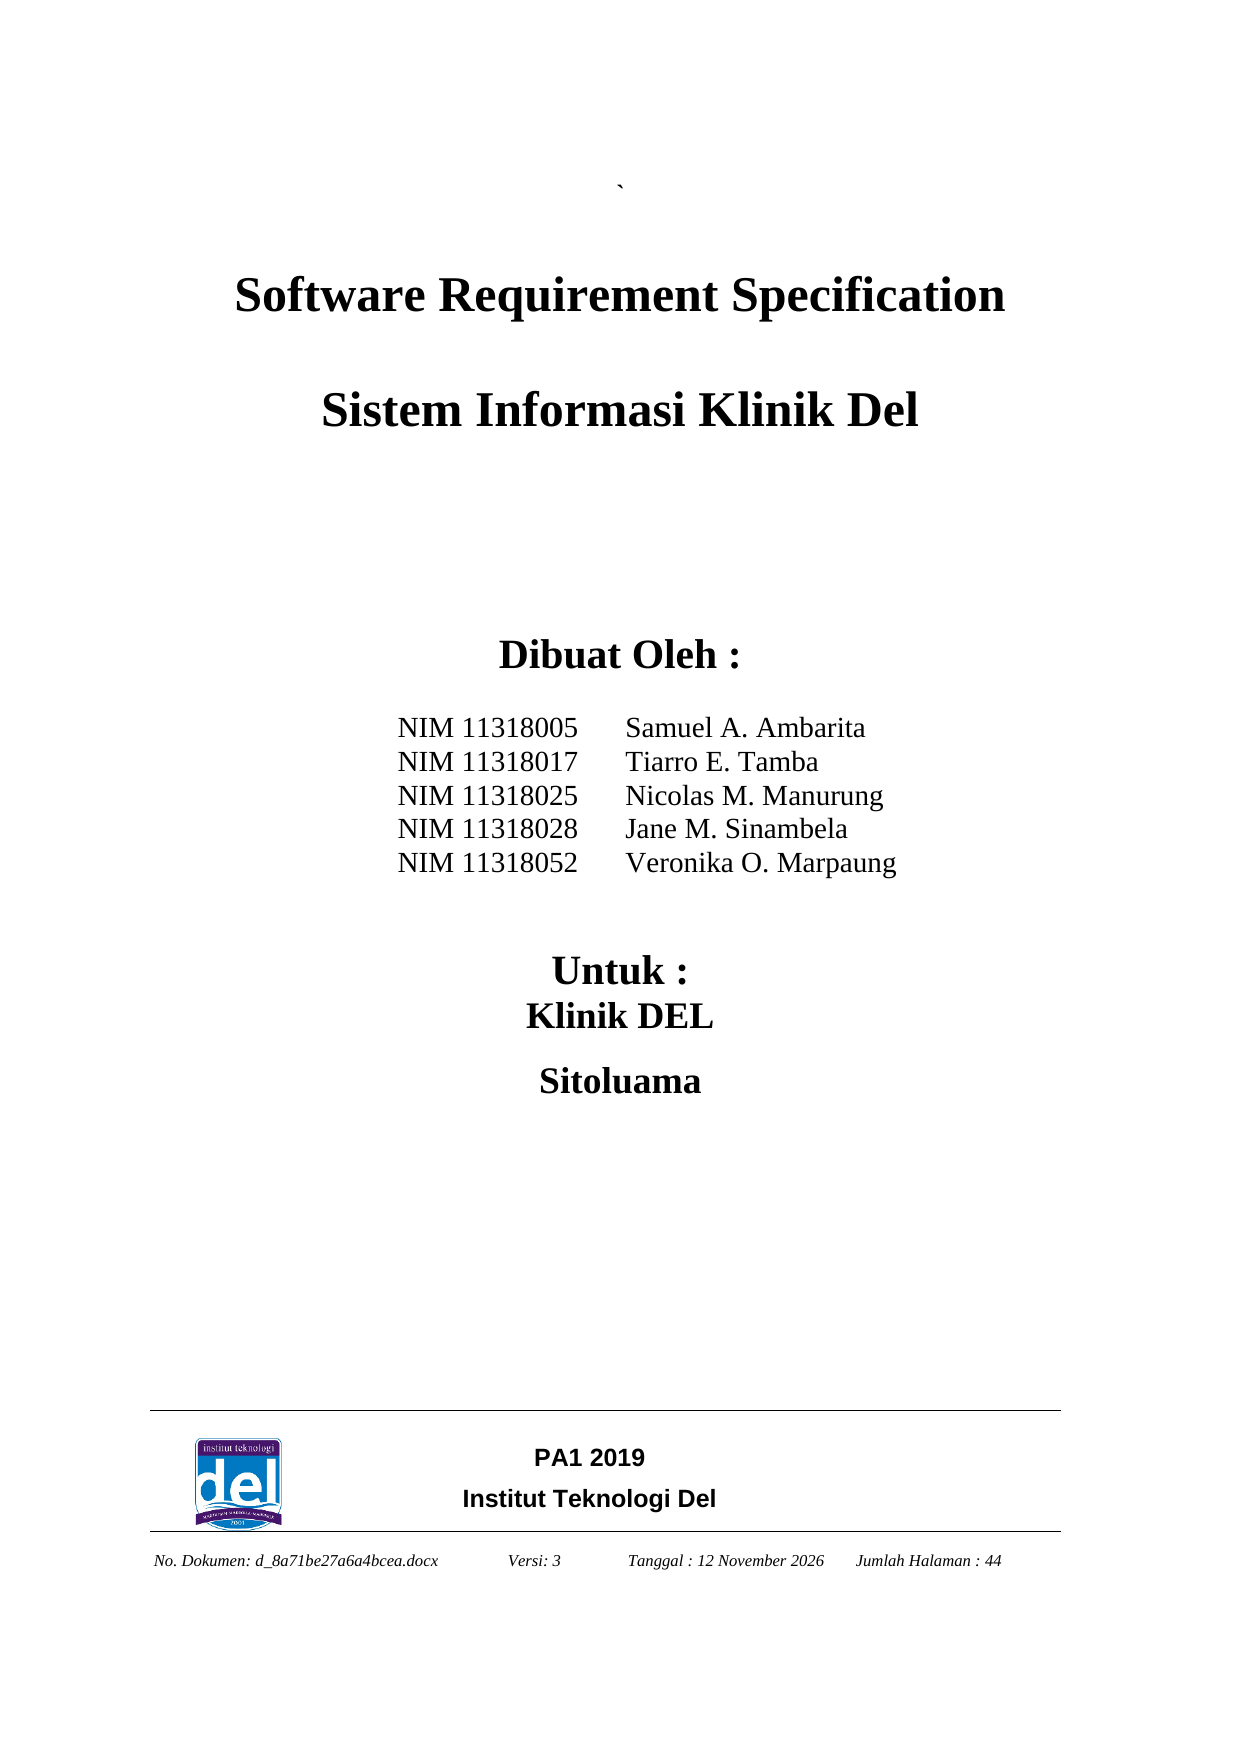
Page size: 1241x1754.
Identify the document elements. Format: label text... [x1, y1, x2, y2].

table_header [150, 1411, 324, 1531]
table_cell Veronika O. Marpaung [614, 845, 911, 878]
table_cell Nicolas M. Manurung [614, 778, 911, 811]
table_cell NIM 11318052 [386, 845, 614, 878]
table_header Samuel A. Ambarita [614, 711, 911, 744]
table_cell No. Dokumen: SRS-PA1-1819-D3TI10 [143, 1531, 461, 1580]
table_cell NIM 11318028 [386, 811, 614, 845]
table_cell Jane M. Sinambela [614, 811, 911, 845]
table_cell NIM 11318025 [386, 778, 614, 811]
picture [190, 1436, 284, 1531]
title Untuk : [150, 945, 1090, 993]
table_cell Tanggal : 9 May 2019 [609, 1532, 844, 1580]
subtitle Sitoluama [150, 1058, 1090, 1101]
text ` [150, 179, 1090, 207]
title Dibuat Oleh : [150, 629, 1090, 677]
table_cell Versi: 3 [461, 1532, 609, 1580]
title Software Requirement Specification [150, 265, 1090, 322]
table_header [855, 1411, 1061, 1531]
table_header NIM 11318005 [386, 711, 614, 744]
table_cell NIM 11318017 [386, 744, 614, 778]
table_cell Tiarro E. Tamba [614, 744, 911, 778]
table_cell Jumlah Halaman : 42 [844, 1532, 1061, 1580]
title Sistem Informasi Klinik Del [150, 380, 1090, 437]
table_header PA1 2019 Institut Teknologi Del [324, 1411, 855, 1531]
subtitle Klinik DEL [150, 993, 1090, 1036]
